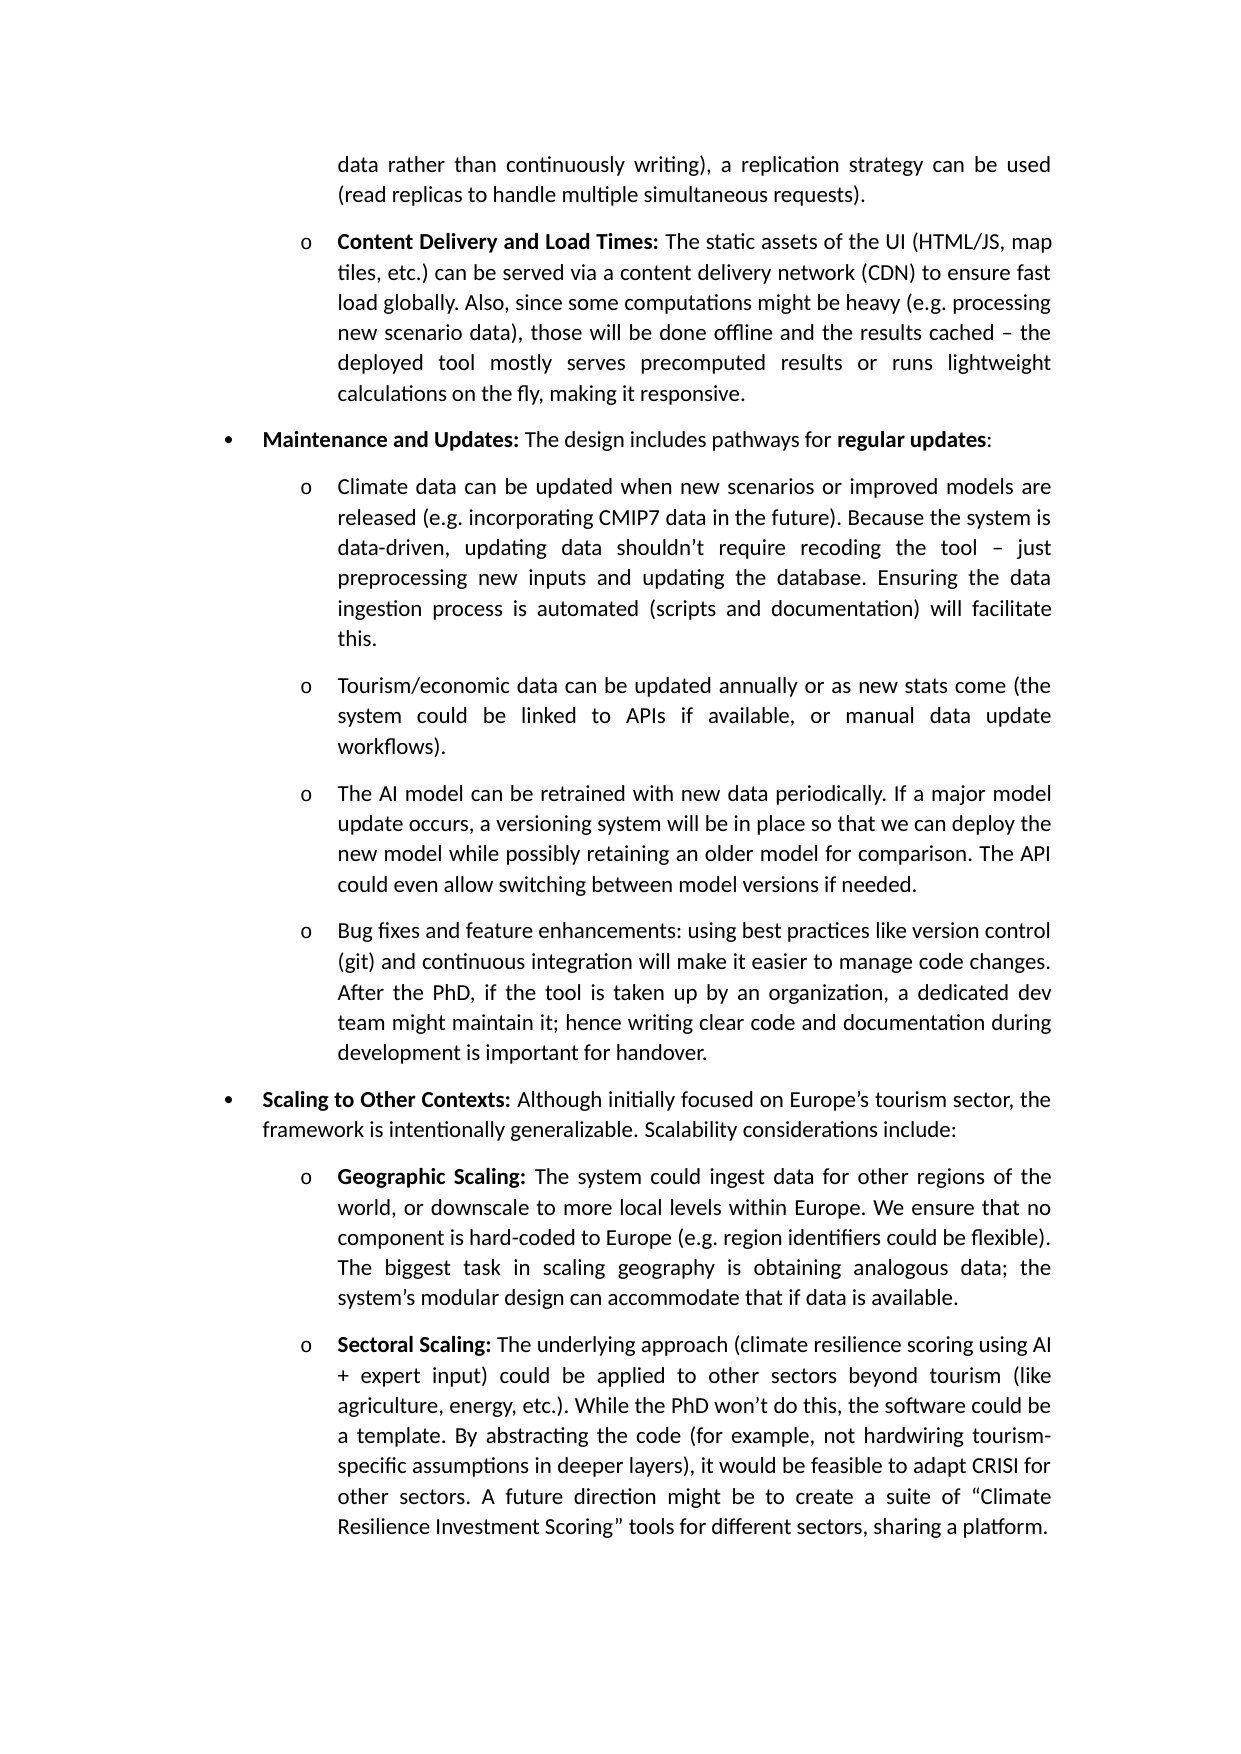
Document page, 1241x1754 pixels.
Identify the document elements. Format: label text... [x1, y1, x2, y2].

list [300, 150, 1053, 208]
list Bug fixes and feature enhancements: using best practices like version control (git) and continuous integration will make it easier to manage code changes. After the PhD, if the tool is taken up by an organization, a dedicated dev team might maintain it; hence writing clear code and documentation during development is important for handover. [300, 917, 1053, 1066]
list Sectoral Scaling: The underlying approach (climate resilience scoring using AI + expert input) could be applied to other sectors beyond tourism (like agriculture, energy, etc.). While the PhD won’t do this, the software could be a template. By abstracting the code (for example, not hardwiring tourism-specific assumptions in deeper layers), it would be feasible to adapt CRISI for other sectors. A future direction might be to create a suite of “Climate Resilience Investment Scoring” tools for different sectors, sharing a platform. [300, 1330, 1053, 1540]
list Climate data can be updated when new scenarios or improved models are released (e.g. incorporating CMIP7 data in the future). Because the system is data-driven, updating data shouldn’t require recoding the tool – just preprocessing new inputs and updating the database. Ensuring the data ingestion process is automated (scripts and documentation) will facilitate this. [300, 472, 1053, 652]
list Tourism/economic data can be updated annually or as new stats come (the system could be linked to APIs if available, or manual data update workflows). [300, 671, 1053, 760]
list Geographic Scaling: The system could ingest data for other regions of the world, or downscale to more local levels within Europe. We ensure that no component is hard-coded to Europe (e.g. region identifiers could be flexible). The biggest task in scaling geography is obtaining analogous data; the system’s modular design can accommodate that if data is available. [300, 1162, 1053, 1311]
list Maintenance and Updates: The design includes pathways for regular updates: [225, 426, 1053, 453]
list The AI model can be retrained with new data periodically. If a major model update occurs, a versioning system will be in place so that we can deploy the new model while possibly retaining an older model for comparison. The API could even allow switching between model versions if needed. [300, 779, 1053, 898]
list Content Delivery and Load Times: The static assets of the UI (HTML/JS, map tiles, etc.) can be served via a content delivery network (CDN) to ensure fast load globally. Also, since some computations might be heavy (e.g. processing new scenario data), those will be done offline and the results cached – the deployed tool mostly serves precomputed results or runs lightweight calculations on the fly, making it responsive. [300, 227, 1053, 407]
list Scaling to Other Contexts: Although initially focused on Europe’s tourism sector, the framework is intentionally generalizable. Scalability considerations include: [225, 1085, 1053, 1143]
